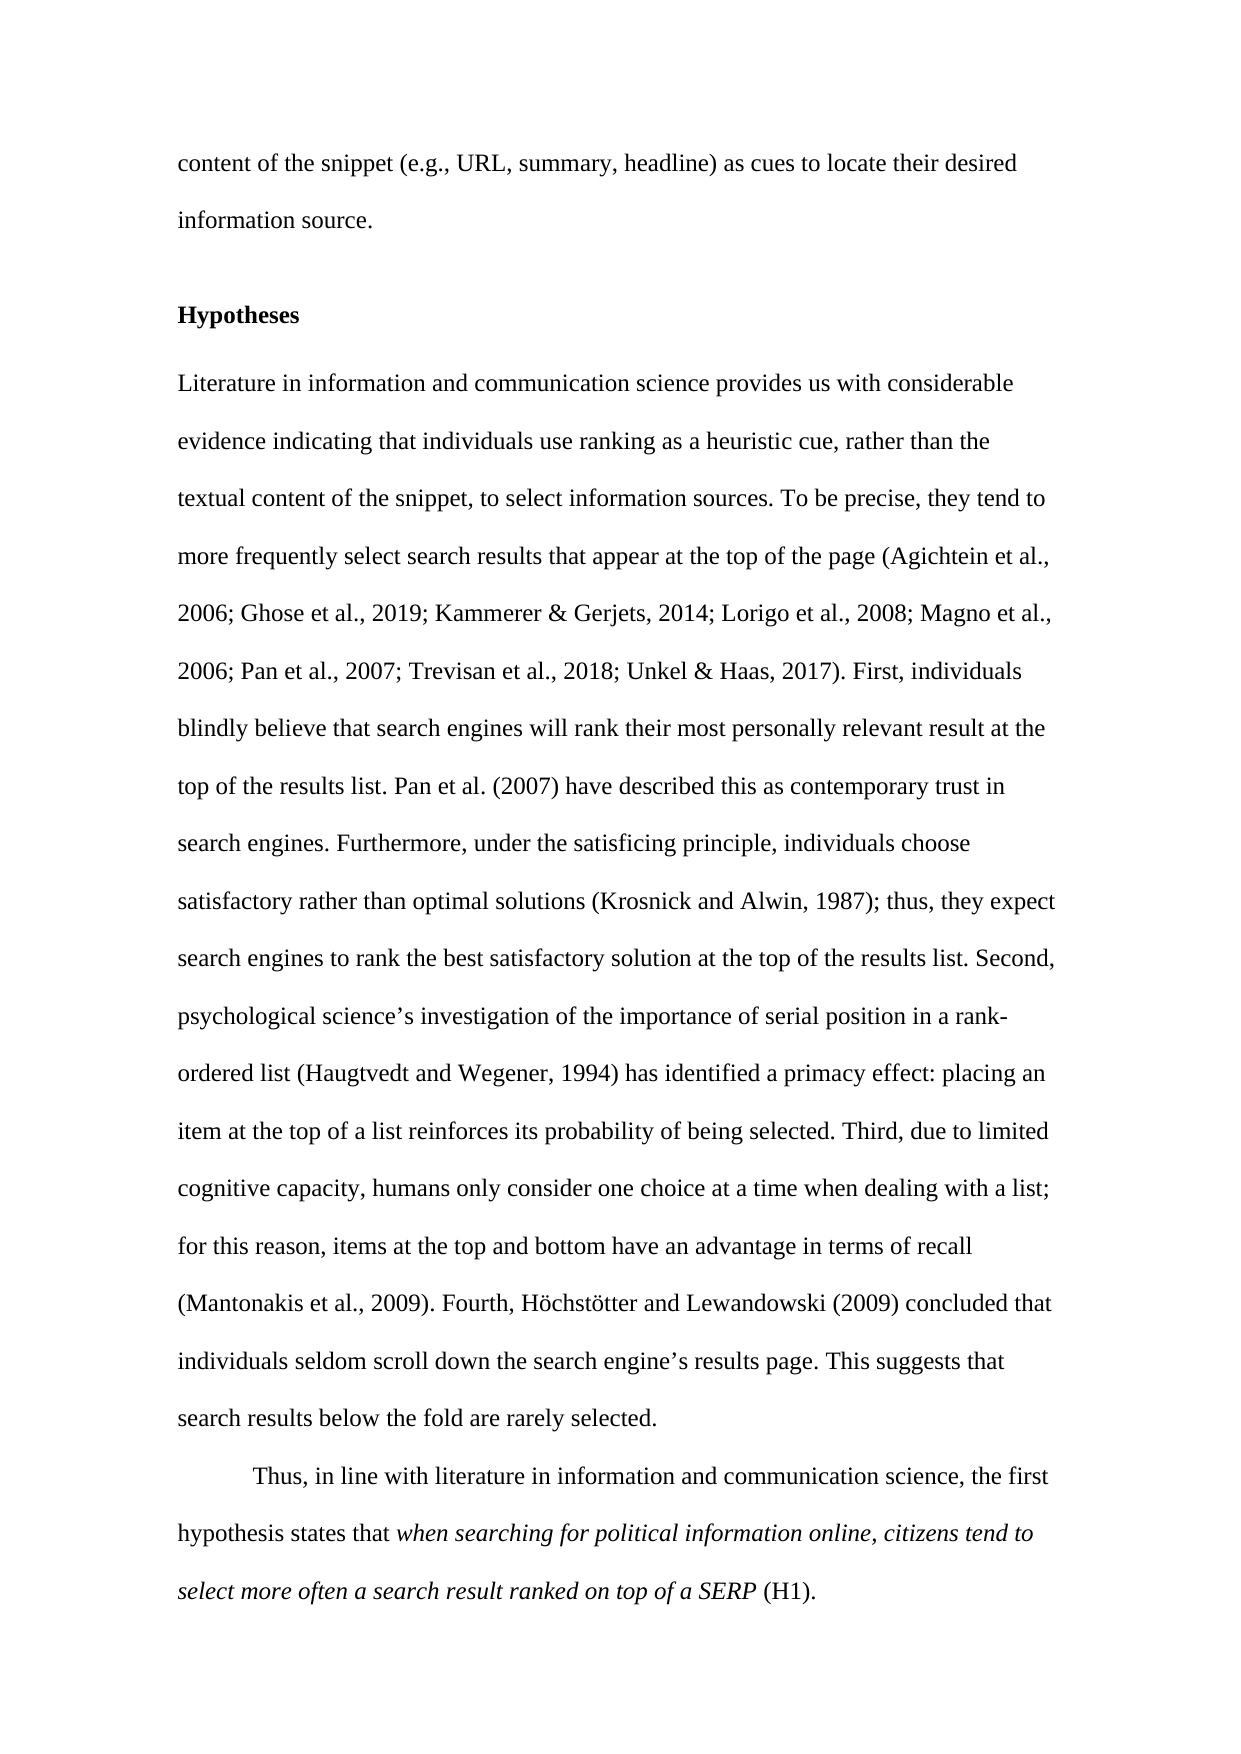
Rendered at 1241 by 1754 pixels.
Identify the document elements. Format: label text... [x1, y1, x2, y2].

text Literature in information and communication science provides us with considerable evidence indicating that individuals use ranking as a heuristic cue, rather than the textual content of the snippet, to select information sources. To be precise, they tend to more frequently select search results that appear at the top of the page (Agichtein et al., 2006; Ghose et al., 2019; Kammerer & Gerjets, 2014; Lorigo et al., 2008; Magno et al., 2006; Pan et al., 2007; Trevisan et al., 2018; Unkel & Haas, 2017). First, individuals blindly believe that search engines will rank their most personally relevant result at the top of the results list. Pan et al. (2007) have described this as contemporary trust in search engines. Furthermore, under the satisficing principle, individuals choose satisfactory rather than optimal solutions (Krosnick and Alwin, 1987); thus, they expect search engines to rank the best satisfactory solution at the top of the results list. Second, psychological science’s investigation of the importance of serial position in a rank-ordered list (Haugtvedt and Wegener, 1994) has identified a primacy effect: placing an item at the top of a list reinforces its probability of being selected. Third, due to limited cognitive capacity, humans only consider one choice at a time when dealing with a list; for this reason, items at the top and bottom have an advantage in terms of recall (Mantonakis et al., 2009). Fourth, Höchstötter and Lewandowski (2009) concluded that individuals seldom scroll down the search engine’s results page. This suggests that search results below the fold are rarely selected. [177, 368, 1063, 1432]
text Thus, in line with literature in information and communication science, the first hypothesis states that when searching for political information online, citizens tend to select more often a search result ranked on top of a SERP (H1). [177, 1461, 1063, 1604]
subtitle Hypotheses [177, 300, 1004, 329]
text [177, 148, 1063, 234]
